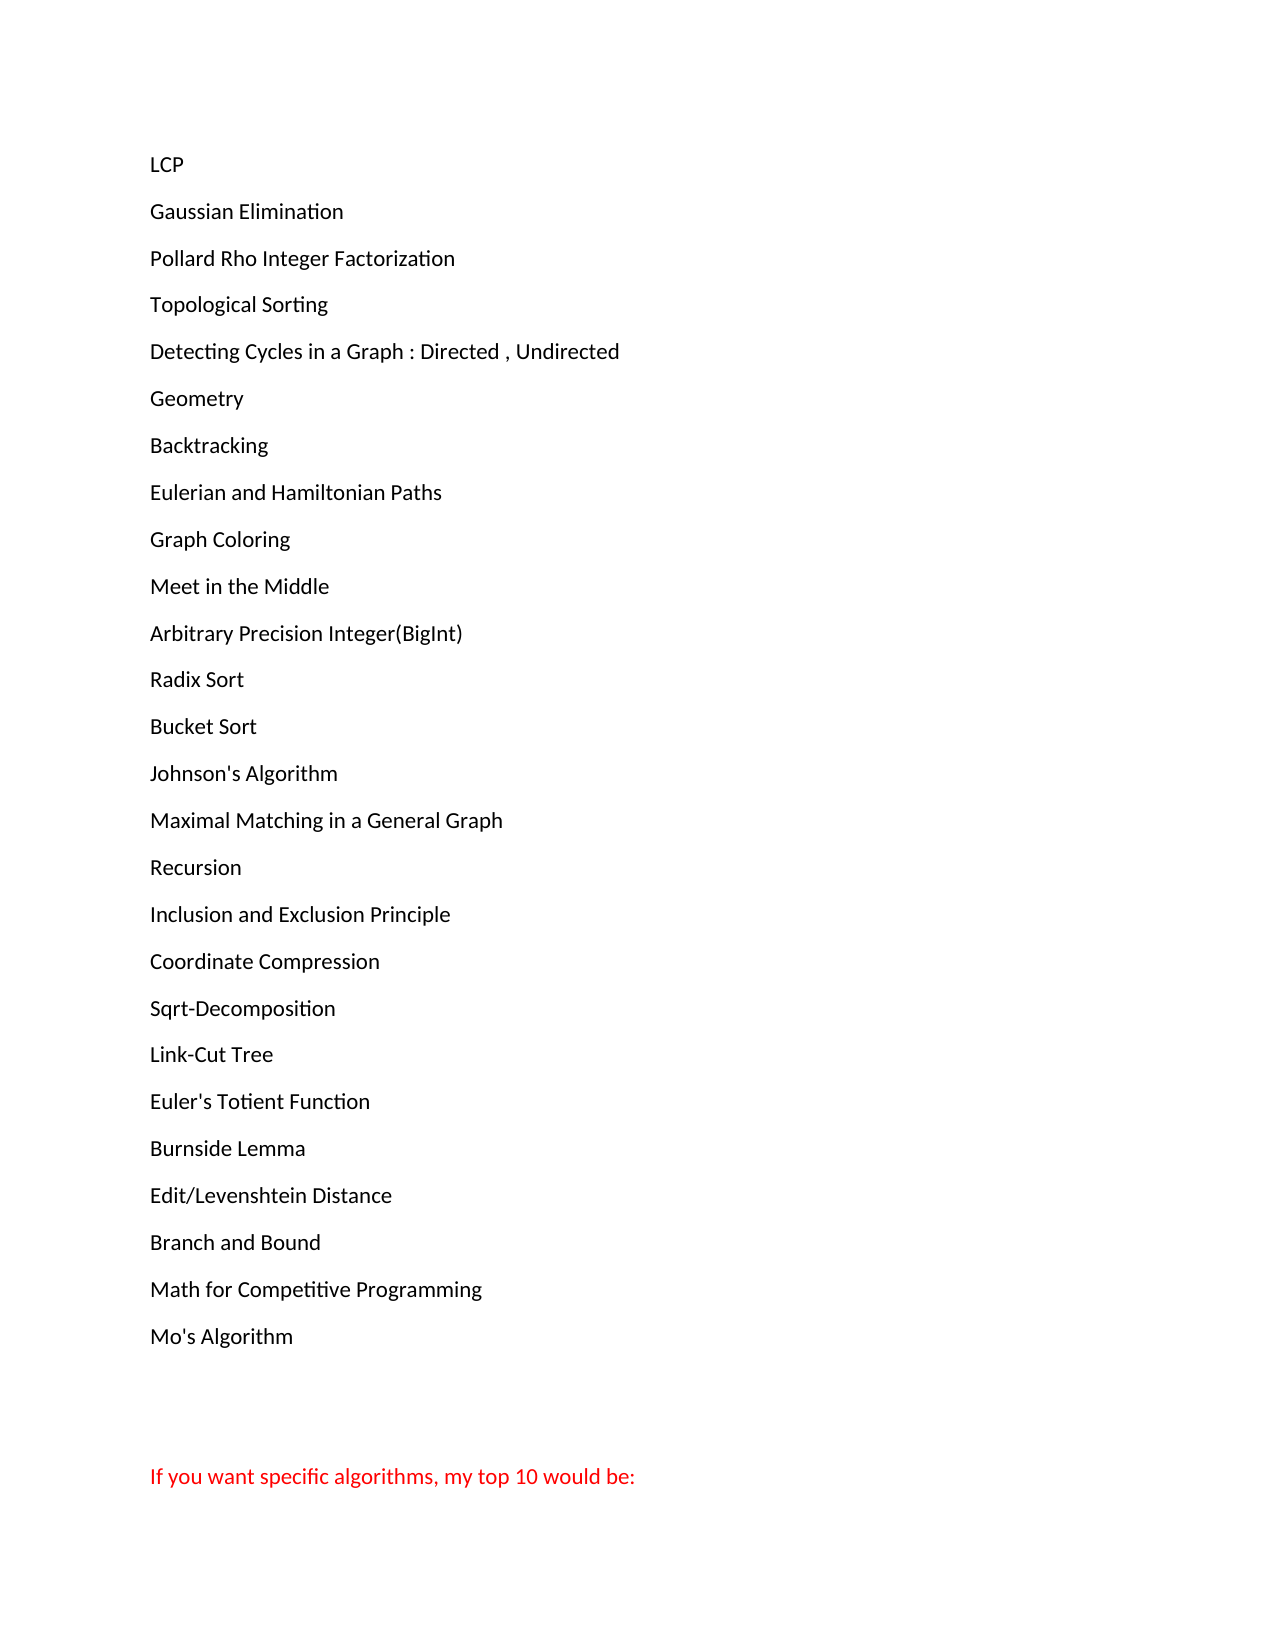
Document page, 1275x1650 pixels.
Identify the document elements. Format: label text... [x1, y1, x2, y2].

text Arbitrary Precision Integer(BigInt) [150, 619, 1125, 647]
text Pollard Rho Integer Factorization [150, 244, 1125, 272]
text Detecting Cycles in a Graph : Directed , Undirected [150, 337, 1125, 366]
text Sqrt-Decomposition [150, 994, 1125, 1022]
text Coordinate Compression [150, 947, 1125, 975]
text Mo's Algorithm [150, 1322, 1125, 1350]
text Eulerian and Hamiltonian Paths [150, 478, 1125, 506]
text Johnson's Algorithm [150, 759, 1125, 787]
text Gaussian Elimination [150, 197, 1125, 225]
text Math for Competitive Programming [150, 1275, 1125, 1303]
text Branch and Bound [150, 1228, 1125, 1256]
text Graph Coloring [150, 525, 1125, 553]
text Inclusion and Exclusion Principle [150, 900, 1125, 928]
text If you want specific algorithms, my top 10 would be: [150, 1462, 1125, 1491]
text LCP [150, 150, 1125, 178]
text Edit/Levenshtein Distance [150, 1181, 1125, 1209]
text Meet in the Middle [150, 572, 1125, 600]
text Maximal Matching in a General Graph [150, 806, 1125, 834]
text Topological Sorting [150, 291, 1125, 319]
text Euler's Totient Function [150, 1087, 1125, 1116]
text Backtracking [150, 431, 1125, 459]
text Burnside Lemma [150, 1134, 1125, 1162]
text Bucket Sort [150, 712, 1125, 741]
text Recursion [150, 853, 1125, 881]
text Radix Sort [150, 666, 1125, 694]
text Link-Cut Tree [150, 1041, 1125, 1069]
text Geometry [150, 384, 1125, 412]
